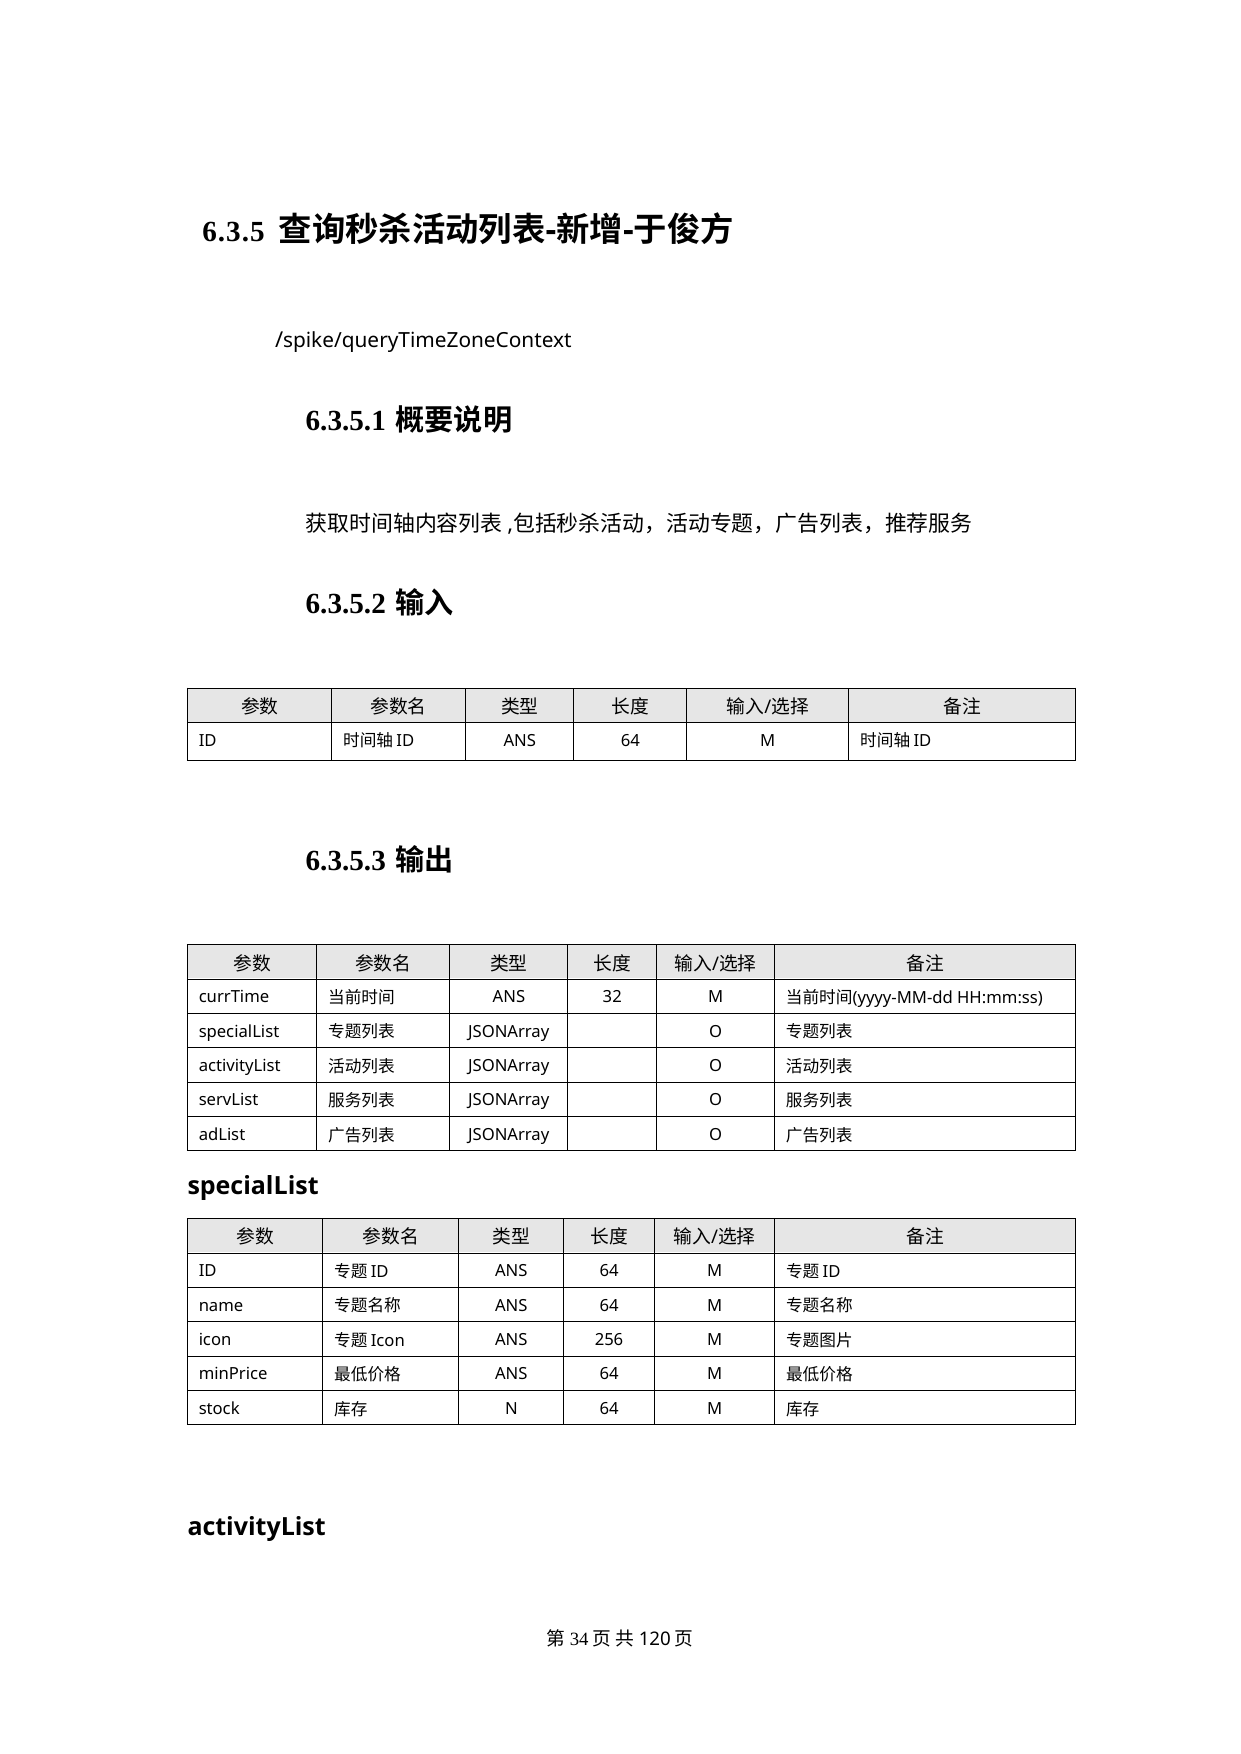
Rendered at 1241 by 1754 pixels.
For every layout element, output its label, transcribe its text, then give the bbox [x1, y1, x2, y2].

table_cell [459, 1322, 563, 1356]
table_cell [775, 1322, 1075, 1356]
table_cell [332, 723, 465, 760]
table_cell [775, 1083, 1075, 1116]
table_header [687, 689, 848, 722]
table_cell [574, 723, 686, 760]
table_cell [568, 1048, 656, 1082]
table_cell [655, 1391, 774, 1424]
subtitle 查询秒杀活动列表-新增-于俊方 [202, 194, 1053, 260]
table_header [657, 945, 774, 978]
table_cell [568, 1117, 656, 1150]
subtitle 概要说明 [305, 385, 1053, 451]
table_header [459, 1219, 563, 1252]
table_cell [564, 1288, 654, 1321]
text specialList [187, 1151, 1053, 1218]
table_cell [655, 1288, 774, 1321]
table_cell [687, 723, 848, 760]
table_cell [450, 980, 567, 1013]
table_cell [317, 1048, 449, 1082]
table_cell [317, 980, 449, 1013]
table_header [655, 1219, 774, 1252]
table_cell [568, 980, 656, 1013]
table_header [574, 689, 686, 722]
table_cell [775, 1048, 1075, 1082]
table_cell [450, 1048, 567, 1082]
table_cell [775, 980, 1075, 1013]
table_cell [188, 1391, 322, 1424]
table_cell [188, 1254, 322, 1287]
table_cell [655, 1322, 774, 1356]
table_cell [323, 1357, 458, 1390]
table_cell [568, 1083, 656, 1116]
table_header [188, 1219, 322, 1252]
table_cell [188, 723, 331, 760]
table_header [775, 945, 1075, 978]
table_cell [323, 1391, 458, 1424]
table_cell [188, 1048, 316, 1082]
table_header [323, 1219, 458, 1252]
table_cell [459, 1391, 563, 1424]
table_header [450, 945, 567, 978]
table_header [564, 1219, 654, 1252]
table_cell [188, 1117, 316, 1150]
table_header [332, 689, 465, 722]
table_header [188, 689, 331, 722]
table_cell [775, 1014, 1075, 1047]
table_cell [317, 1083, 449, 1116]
subtitle 输入 [305, 567, 1053, 634]
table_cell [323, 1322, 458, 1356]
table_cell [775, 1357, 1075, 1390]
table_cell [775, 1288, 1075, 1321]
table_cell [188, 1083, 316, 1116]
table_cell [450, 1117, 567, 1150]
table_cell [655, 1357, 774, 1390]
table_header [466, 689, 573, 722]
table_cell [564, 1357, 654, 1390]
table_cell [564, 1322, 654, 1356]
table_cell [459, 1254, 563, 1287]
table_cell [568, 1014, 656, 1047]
text /spike/queryTimeZoneContext [187, 322, 1053, 356]
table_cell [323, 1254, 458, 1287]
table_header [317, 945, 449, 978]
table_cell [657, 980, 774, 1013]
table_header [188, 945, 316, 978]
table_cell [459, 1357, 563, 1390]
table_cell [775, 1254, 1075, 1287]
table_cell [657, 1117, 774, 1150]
subtitle 输出 [305, 824, 1053, 891]
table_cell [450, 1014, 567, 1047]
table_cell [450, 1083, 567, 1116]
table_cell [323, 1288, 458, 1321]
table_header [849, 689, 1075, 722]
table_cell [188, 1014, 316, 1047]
text 获取时间轴内容列表 ,包括秒杀活动，活动专题，广告列表，推荐服务 [262, 505, 1053, 538]
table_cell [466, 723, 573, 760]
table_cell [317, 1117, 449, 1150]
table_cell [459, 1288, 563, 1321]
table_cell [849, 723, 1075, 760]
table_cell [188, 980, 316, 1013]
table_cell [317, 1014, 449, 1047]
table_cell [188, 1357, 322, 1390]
text activityList [187, 1492, 1053, 1559]
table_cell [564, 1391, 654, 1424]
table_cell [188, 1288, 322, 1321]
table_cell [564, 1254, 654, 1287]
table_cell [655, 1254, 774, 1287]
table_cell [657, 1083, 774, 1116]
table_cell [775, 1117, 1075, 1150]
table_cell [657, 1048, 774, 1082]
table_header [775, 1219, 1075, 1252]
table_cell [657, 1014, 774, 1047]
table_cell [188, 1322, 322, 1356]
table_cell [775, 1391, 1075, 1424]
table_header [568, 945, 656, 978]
